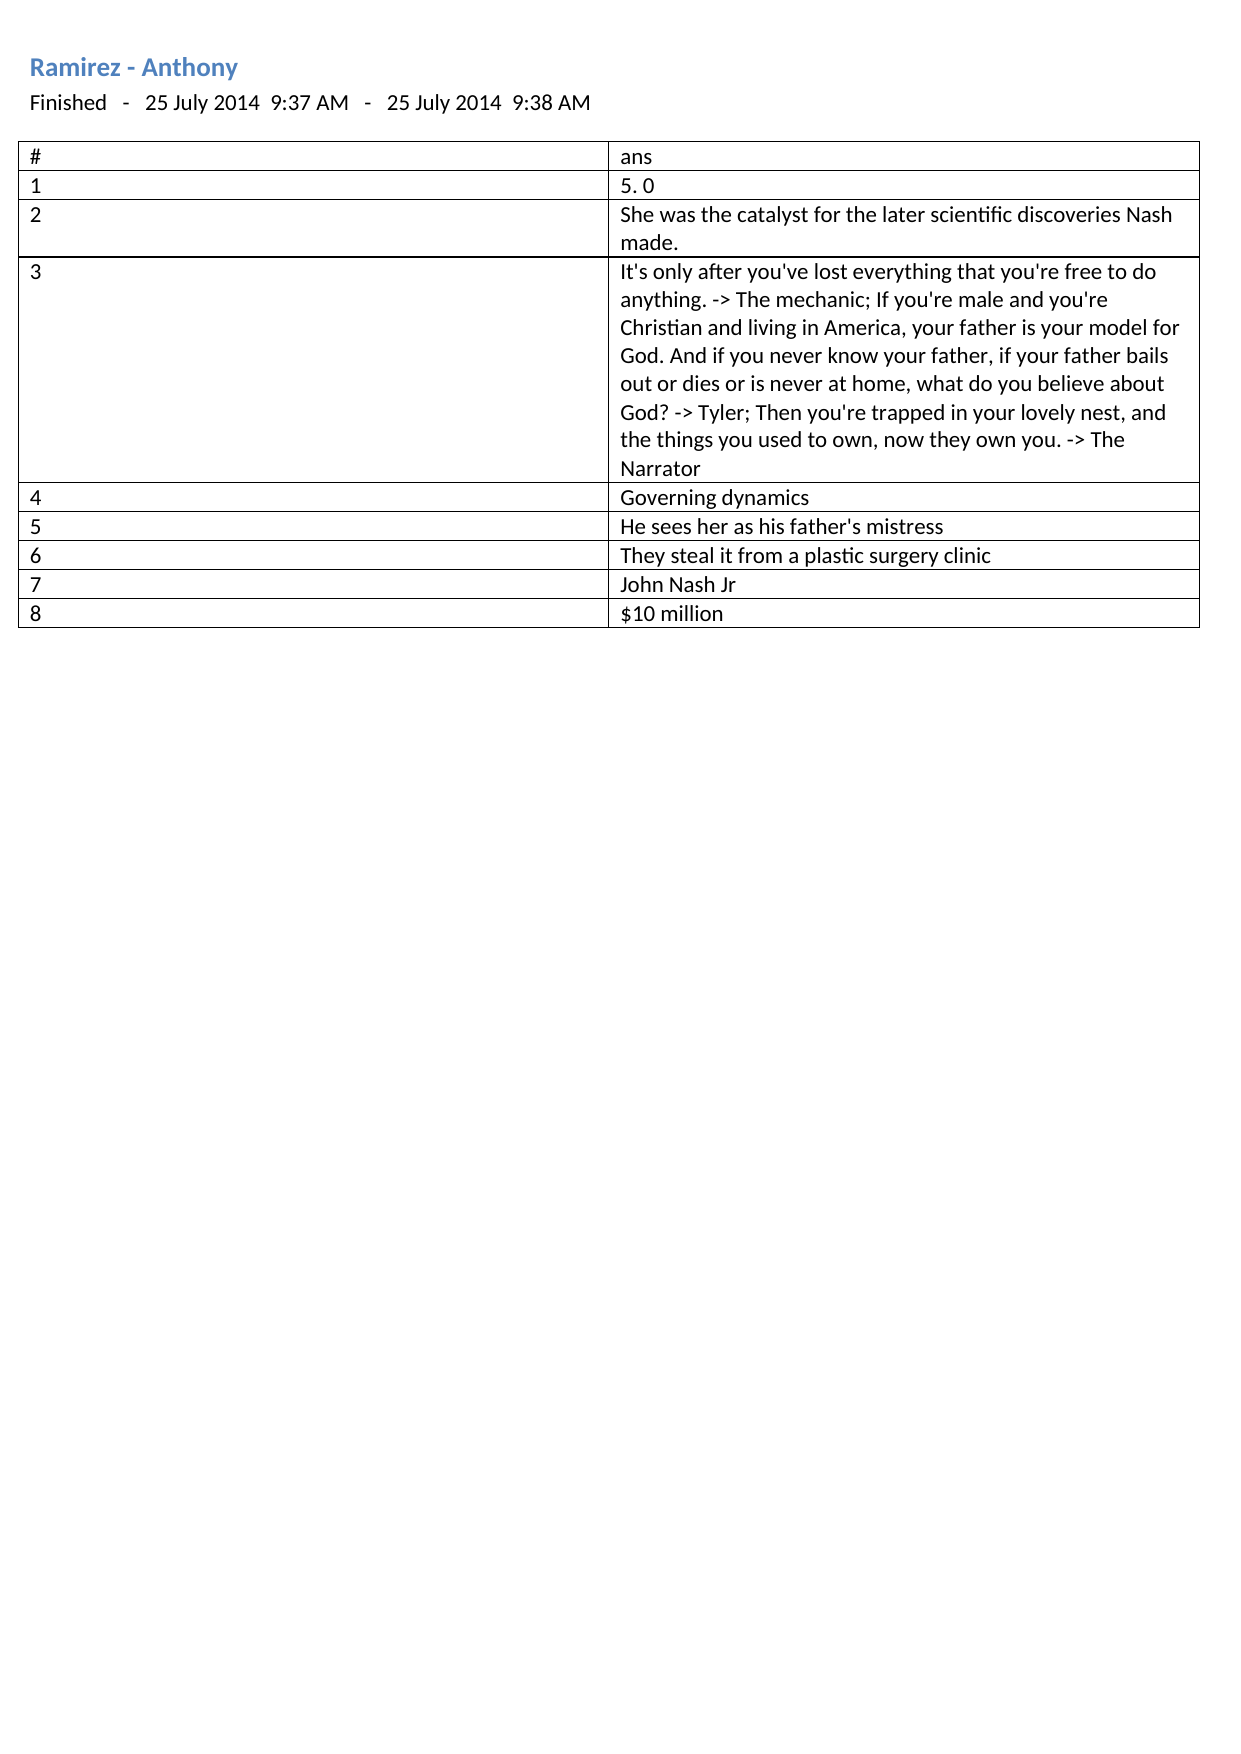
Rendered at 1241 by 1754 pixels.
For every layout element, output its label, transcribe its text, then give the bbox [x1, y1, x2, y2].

table_cell 5 [19, 512, 608, 540]
table_header # [19, 142, 608, 170]
table_cell It's only after you've lost everything that you're free to do anything. -> The mechanic; If you're male and you're Christian and living in America, your father is your model for God. And if you never know your father, if your father bails out or dies or is never at home, what do you believe about God? -> Tyler; Then you're trapped in your lovely nest, and the things you used to own, now they own you. -> The Narrator [609, 258, 1199, 482]
table_cell $10 million [609, 599, 1199, 627]
table_header ans [609, 142, 1199, 170]
table_cell John Nash Jr [609, 570, 1199, 598]
table_cell 2 [19, 200, 608, 256]
table_cell 5. 0 [609, 171, 1199, 199]
table_cell She was the catalyst for the later scientific discoveries Nash made. [609, 200, 1199, 256]
table_cell He sees her as his father's mistress [609, 512, 1199, 540]
table_cell 6 [19, 541, 608, 569]
table_cell They steal it from a plastic surgery clinic [609, 541, 1199, 569]
table_cell Governing dynamics [609, 483, 1199, 511]
table_cell 7 [19, 570, 608, 598]
table_cell 8 [19, 599, 608, 627]
table_cell 1 [19, 171, 608, 199]
table_cell 3 [19, 258, 608, 482]
text Finished - 25 July 2014 9:37 AM - 25 July 2014 9:38 AM [29, 88, 1211, 116]
subtitle Ramirez - Anthony [29, 50, 1211, 83]
table_cell 4 [19, 483, 608, 511]
